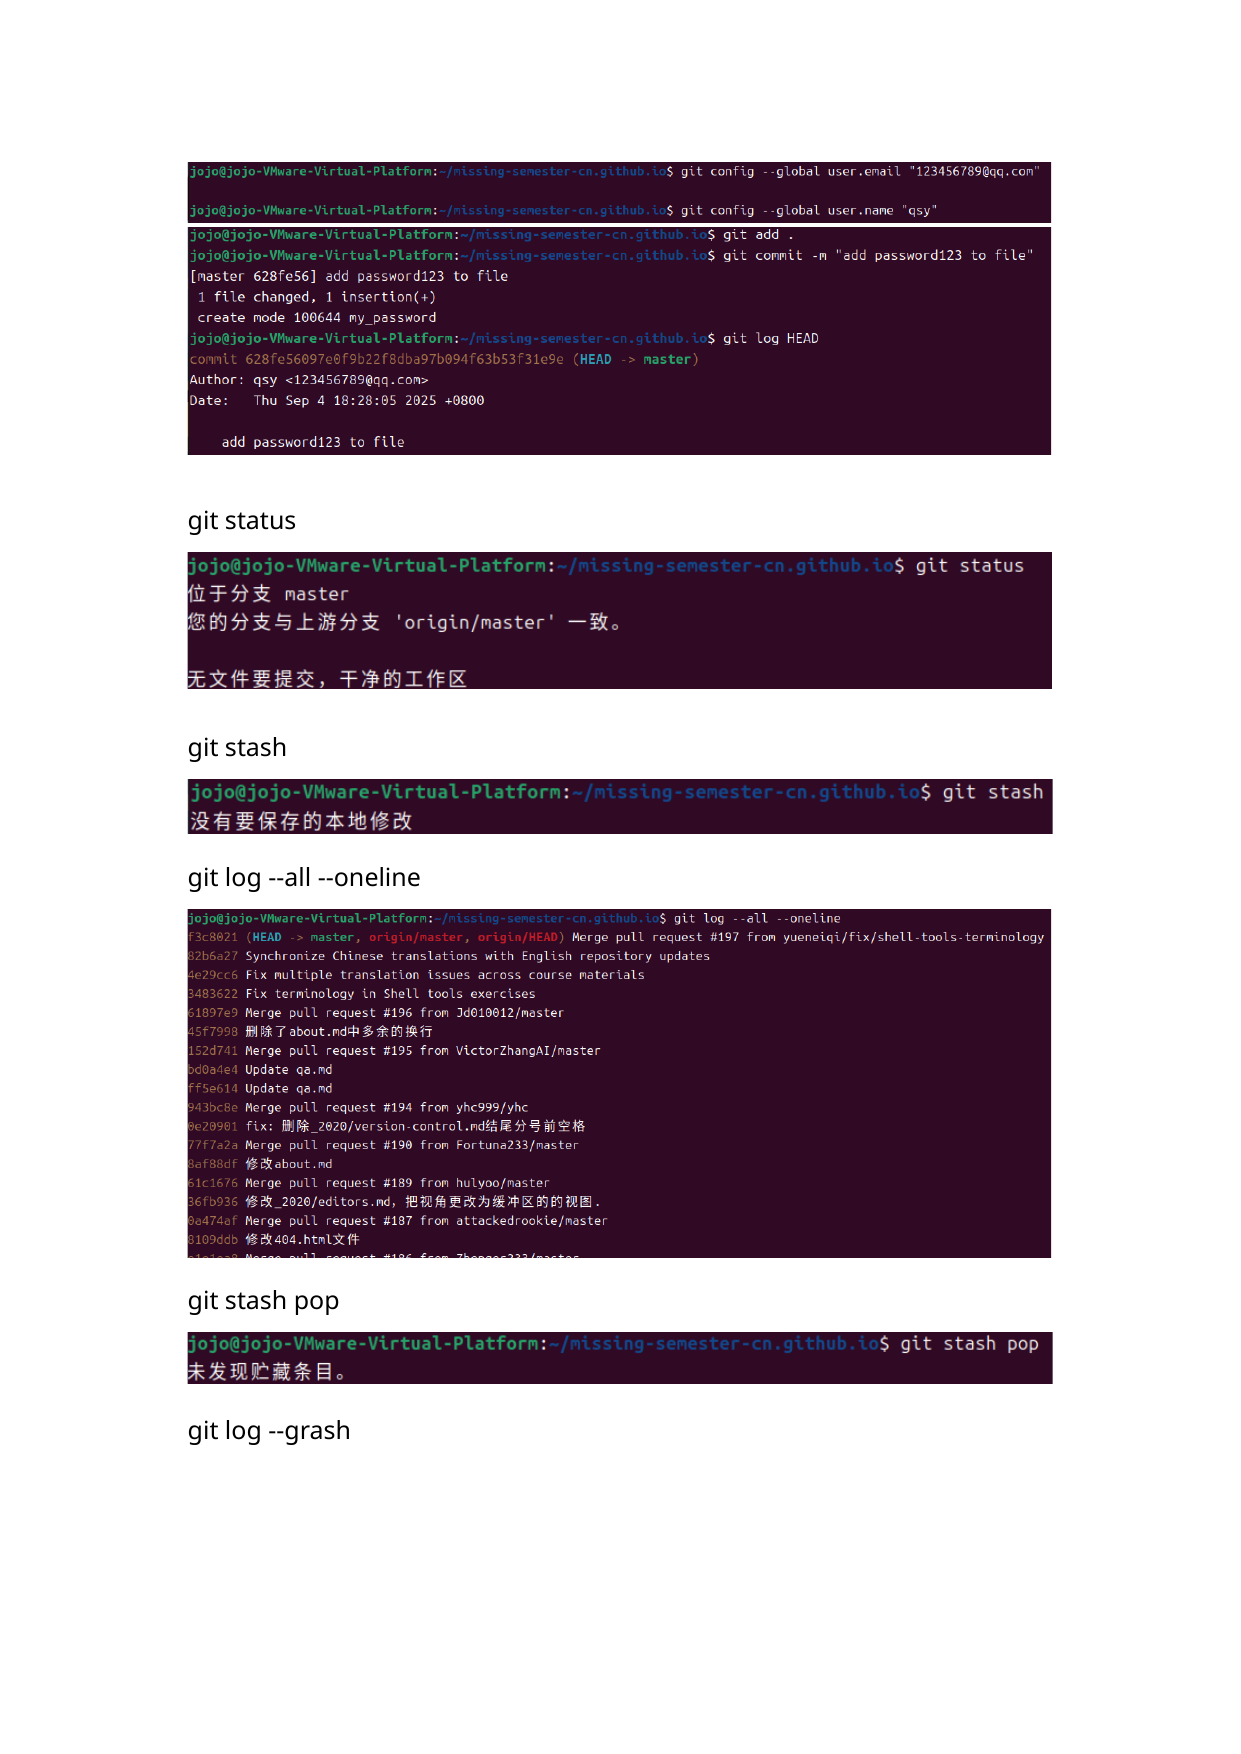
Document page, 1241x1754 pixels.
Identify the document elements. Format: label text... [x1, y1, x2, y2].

picture [187, 1332, 1053, 1384]
picture [187, 162, 1052, 223]
picture [187, 227, 1052, 455]
picture [187, 909, 1052, 1258]
text git log --all --oneline [187, 844, 1053, 909]
text git stash pop [187, 1267, 1053, 1332]
text git status [187, 487, 1053, 552]
text git stash [187, 714, 1053, 779]
picture [187, 779, 1053, 834]
picture [187, 552, 1052, 689]
text git log --grash [187, 1397, 1053, 1462]
